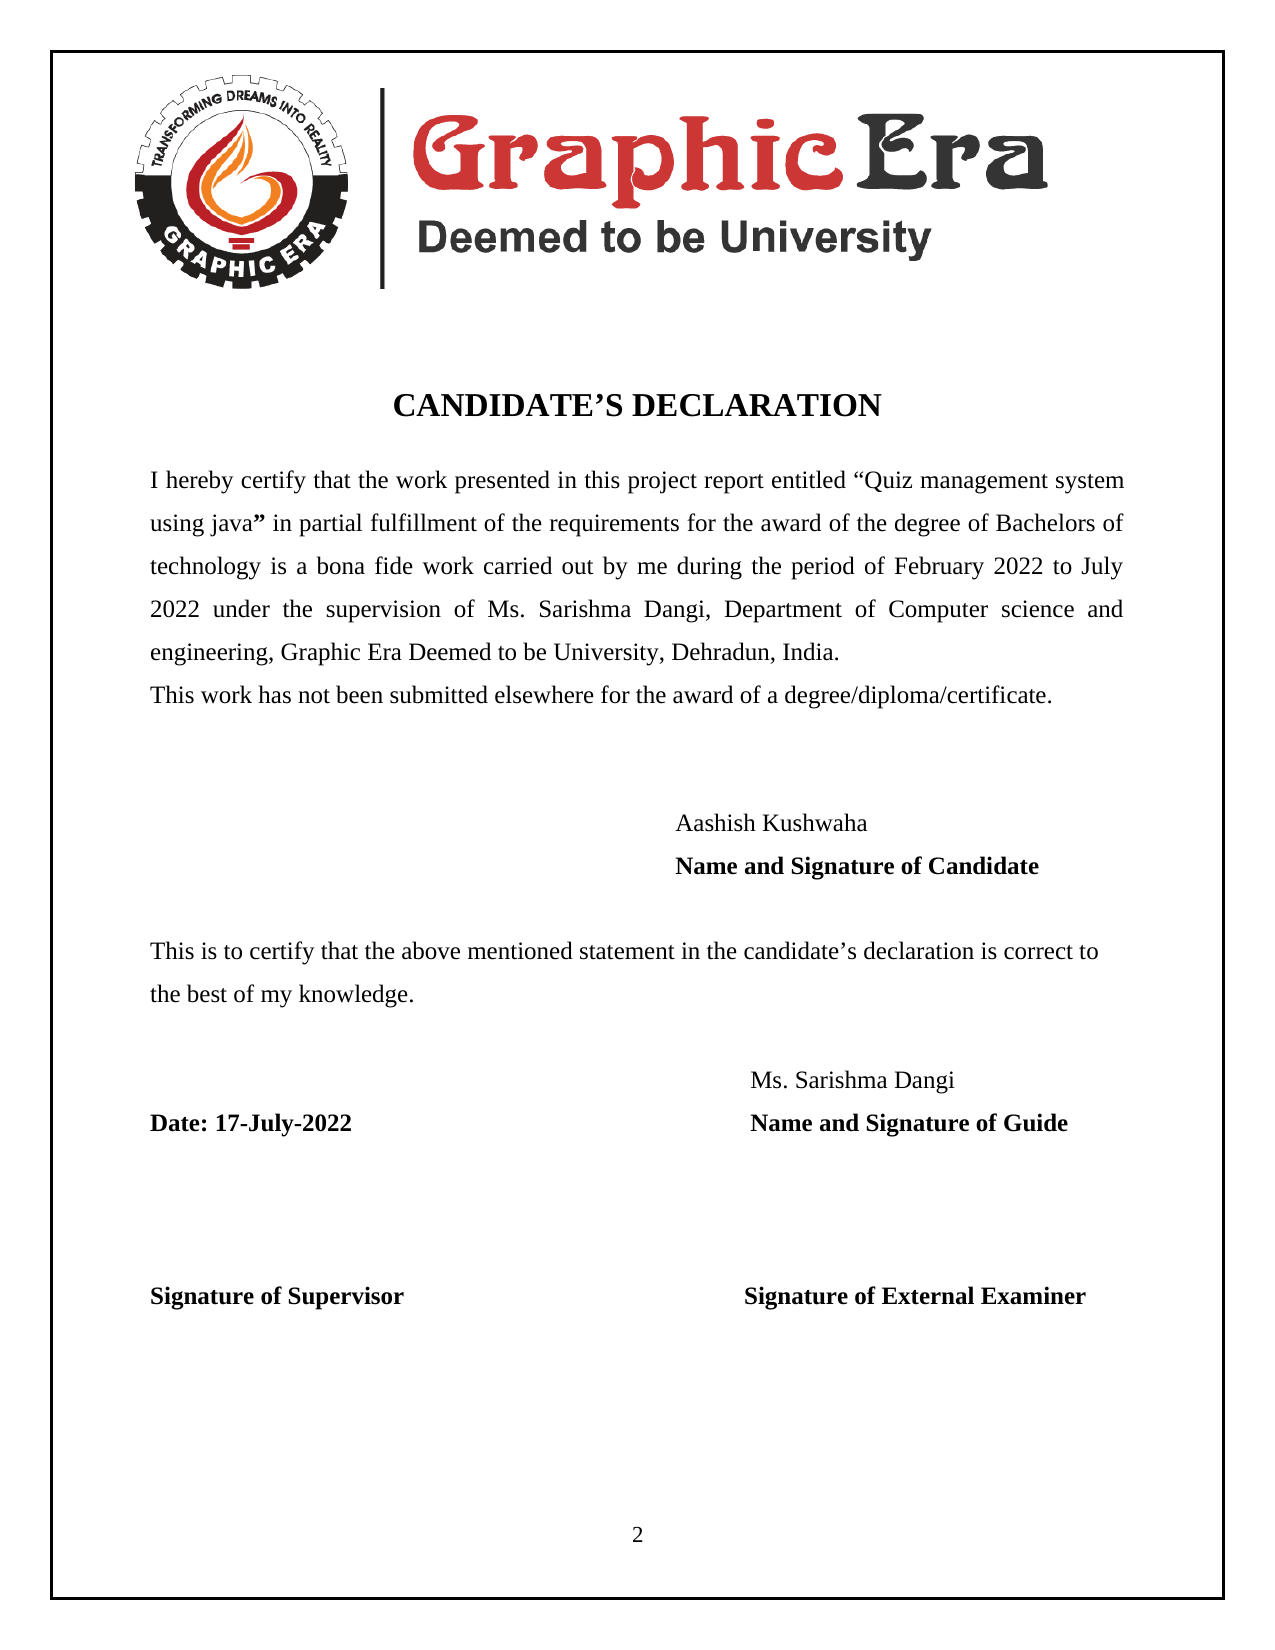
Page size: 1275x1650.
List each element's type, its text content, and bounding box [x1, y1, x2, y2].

text Signature of Supervisor Signature of External Examiner [150, 1281, 1146, 1310]
text Ms. Sarishma Dangi [750, 1065, 1146, 1094]
picture [134, 75, 1048, 289]
text This is to certify that the above mentioned statement in the candidate’s declaration is correct to the best of my knowledge. [150, 936, 1127, 1008]
subtitle CANDIDATE’S DECLARATION [176, 385, 1099, 423]
text I hereby certify that the work presented in this project report entitled “Quiz management system using java” in partial fulfillment of the requirements for the award of the degree of Bachelors of technology is a bona fide work carried out by me during the period of February 2022 to July 2022 under the supervision of Ms. Sarishma Dangi, Department of Computer science and engineering, Graphic Era Deemed to be University, Dehradun, India. [150, 465, 1125, 666]
text This work has not been submitted elsewhere for the award of a degree/diploma/certificate. [150, 681, 1146, 709]
subtitle Date: 17-July-2022 Name and Signature of Guide [150, 1108, 1146, 1137]
text Aashish Kushwaha [675, 808, 1146, 837]
subtitle Name and Signature of Candidate [675, 851, 1146, 880]
